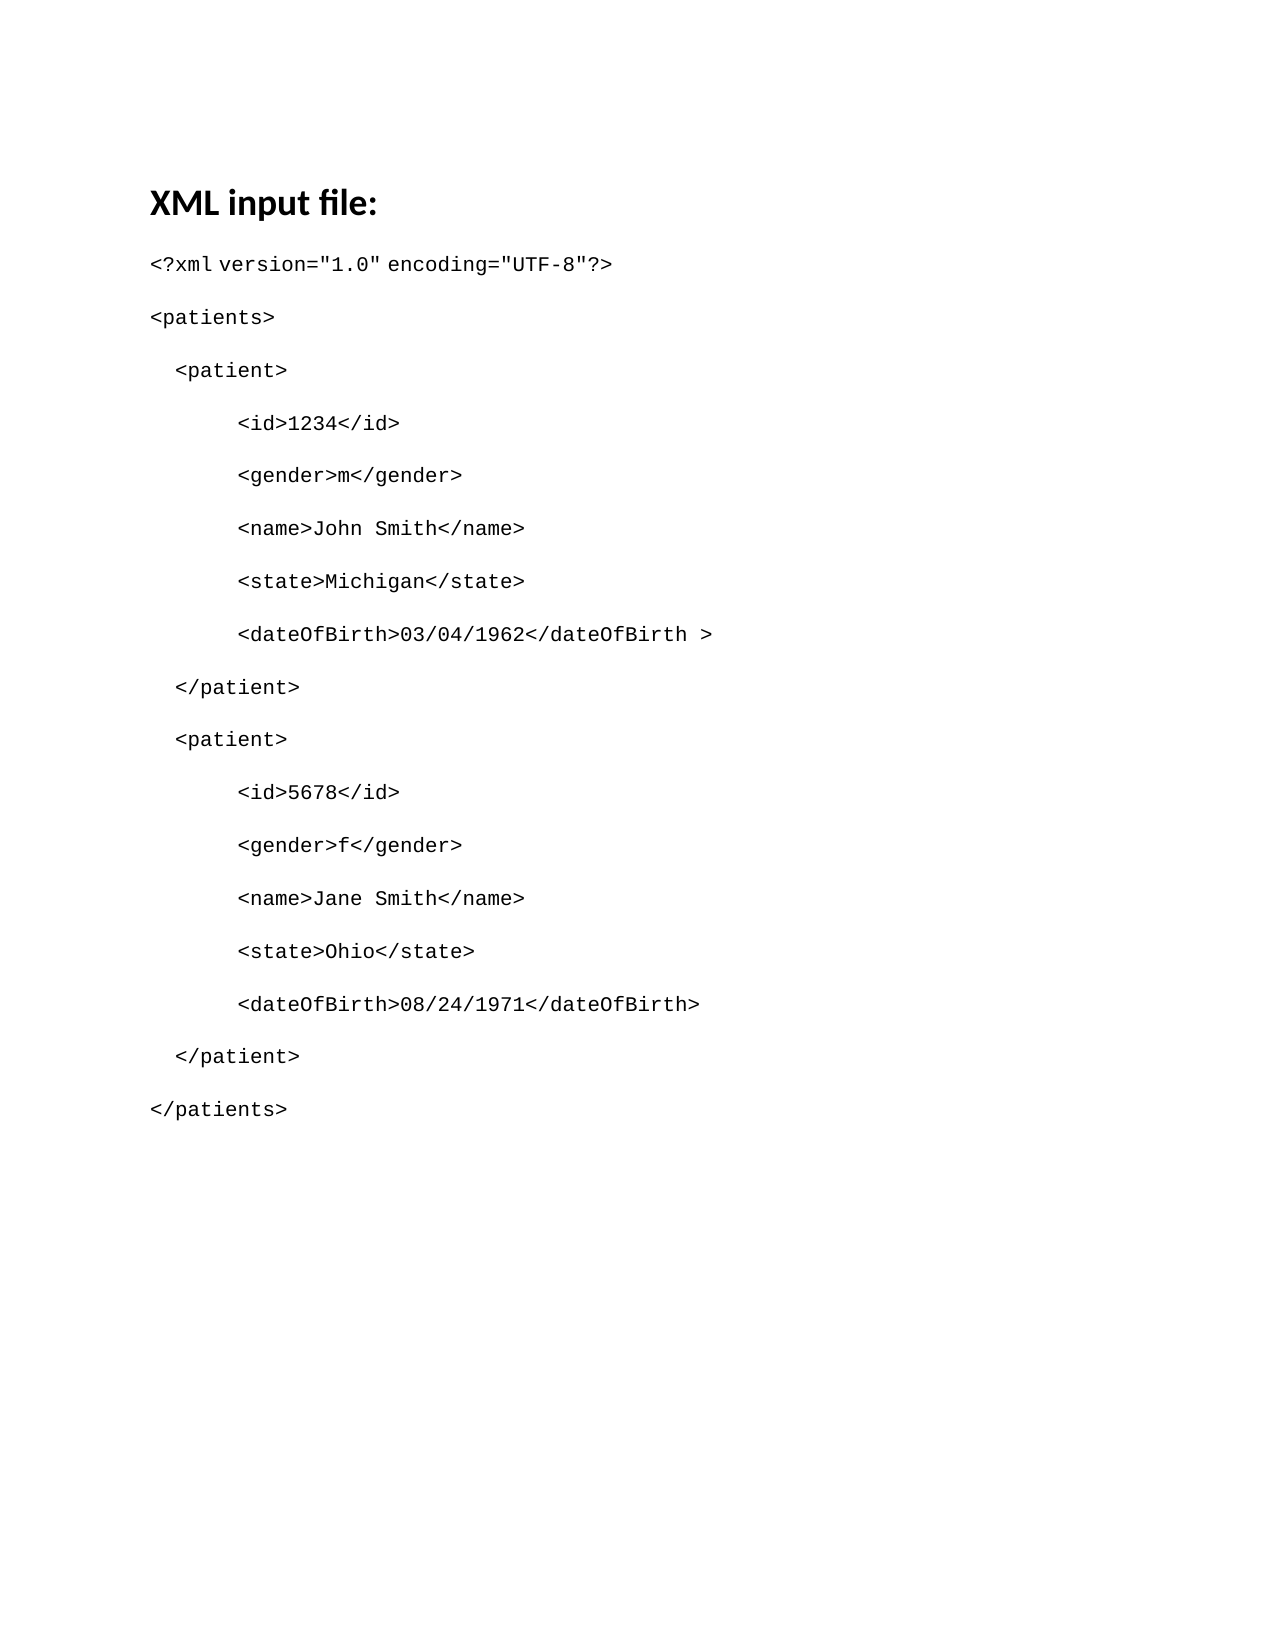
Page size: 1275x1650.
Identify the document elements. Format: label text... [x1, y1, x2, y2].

text XML input file: [150, 179, 1125, 225]
table_header <?xml version="1.0" encoding="UTF-8"?> <patients> <patient> <id>1234</id> <gender>m</gender> <name>John Smith</name> <state>Michigan</state> <dateOfBirth>03/04/1962</dateOfBirth > </patient> <patient> <id>5678</id> <gender>f</gender> <name>Jane Smith</name> <state>Ohio</state> <dateOfBirth>08/24/1971</dateOfBirth> </patient> </patients> [150, 254, 713, 1181]
